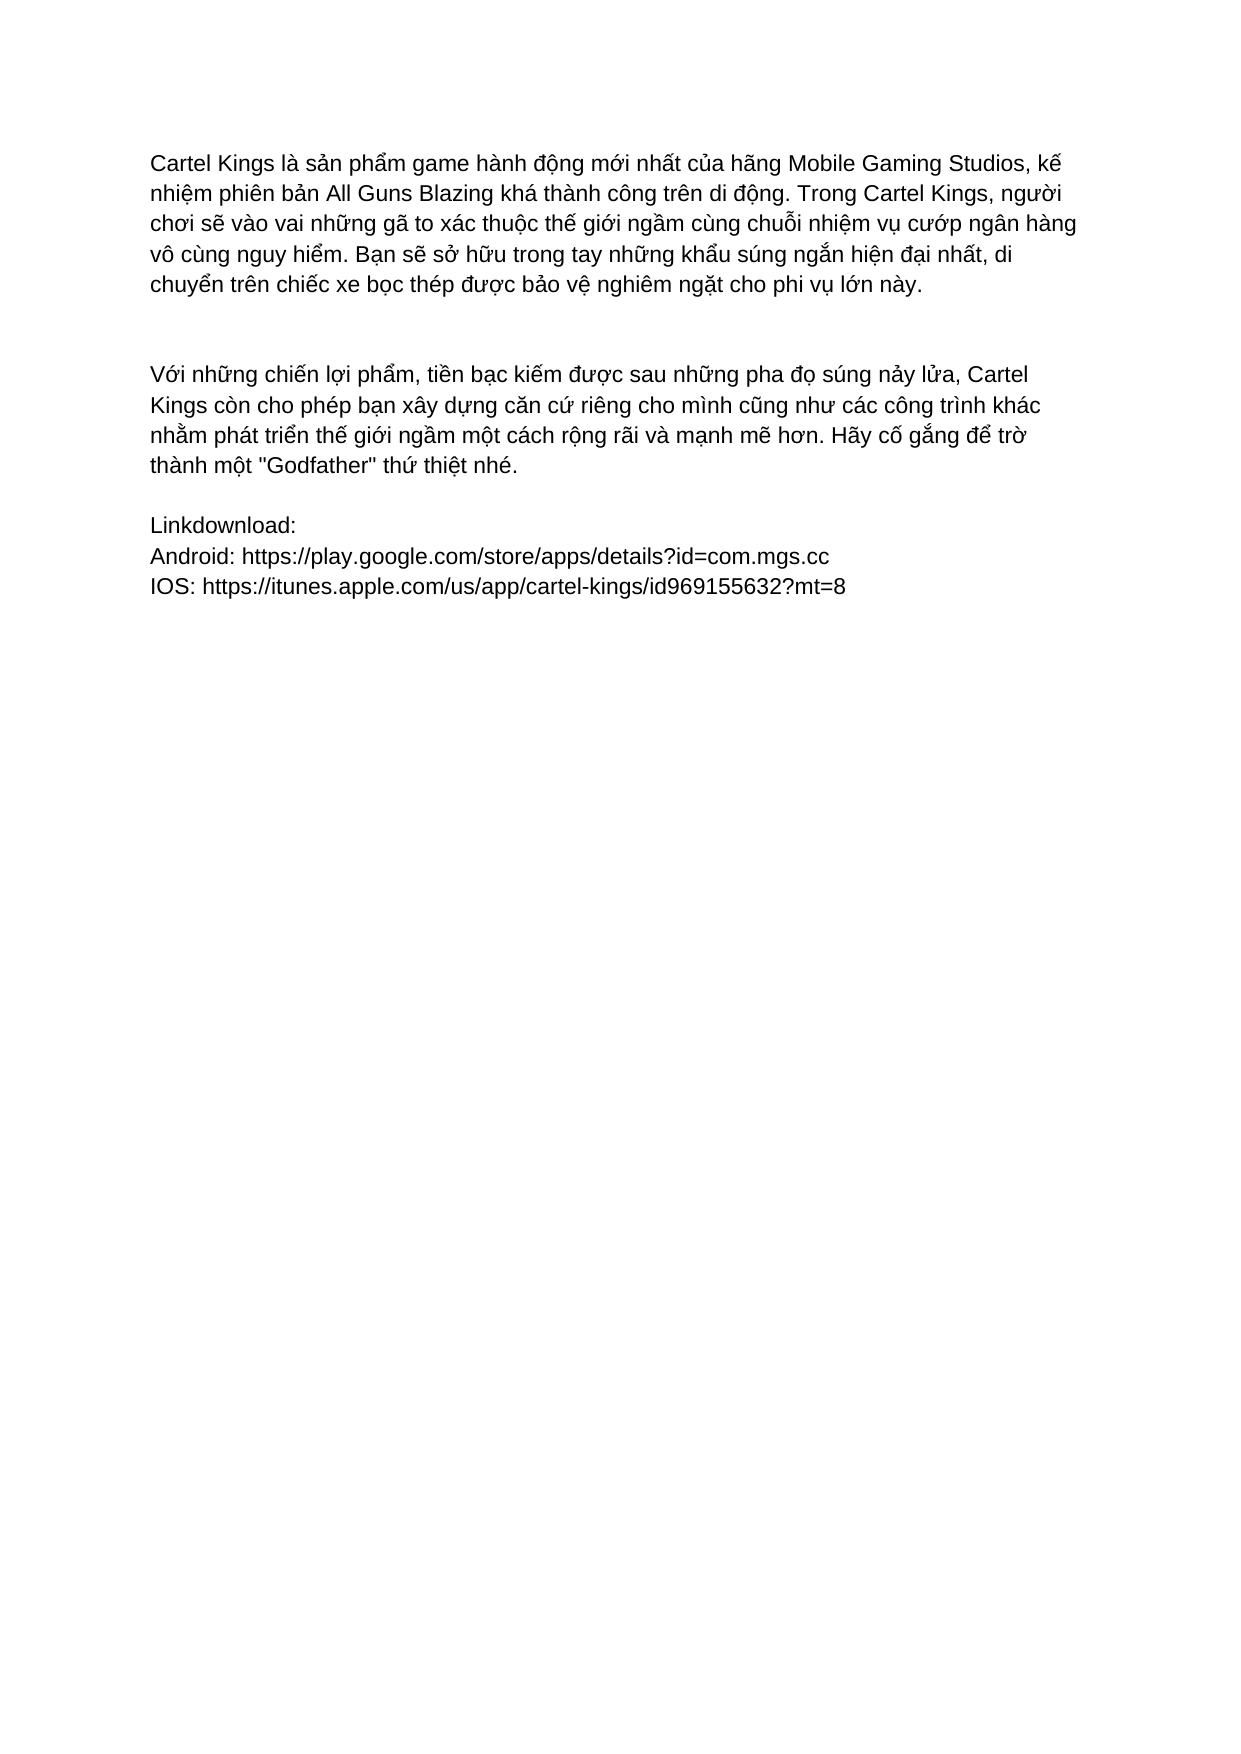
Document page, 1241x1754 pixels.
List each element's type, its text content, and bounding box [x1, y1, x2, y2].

text Linkdownload: [150, 512, 1090, 539]
text Với những chiến lợi phẩm, tiền bạc kiếm được sau những pha đọ súng nảy lửa, Cartel Kings còn cho phép bạn xây dựng căn cứ riêng cho mình cũng như các công trình khác nhằm phát triển thế giới ngầm một cách rộng rãi và mạnh mẽ hơn. Hãy cố gắng để trờ thành một "Godfather" thứ thiệt nhé. [150, 361, 1090, 478]
text Cartel Kings là sản phẩm game hành động mới nhất của hãng Mobile Gaming Studios, kế nhiệm phiên bản All Guns Blazing khá thành công trên di động. Trong Cartel Kings, người chơi sẽ vào vai những gã to xác thuộc thế giới ngầm cùng chuỗi nhiệm vụ cướp ngân hàng vô cùng nguy hiểm. Bạn sẽ sở hữu trong tay những khẩu súng ngắn hiện đại nhất, di chuyển trên chiếc xe bọc thép được bảo vệ nghiêm ngặt cho phi vụ lớn này. [150, 150, 1090, 297]
text Android: https://play.google.com/store/apps/details?id=com.mgs.cc [150, 543, 1090, 569]
text IOS: https://itunes.apple.com/us/app/cartel-kings/id969155632?mt=8 [150, 573, 1090, 599]
